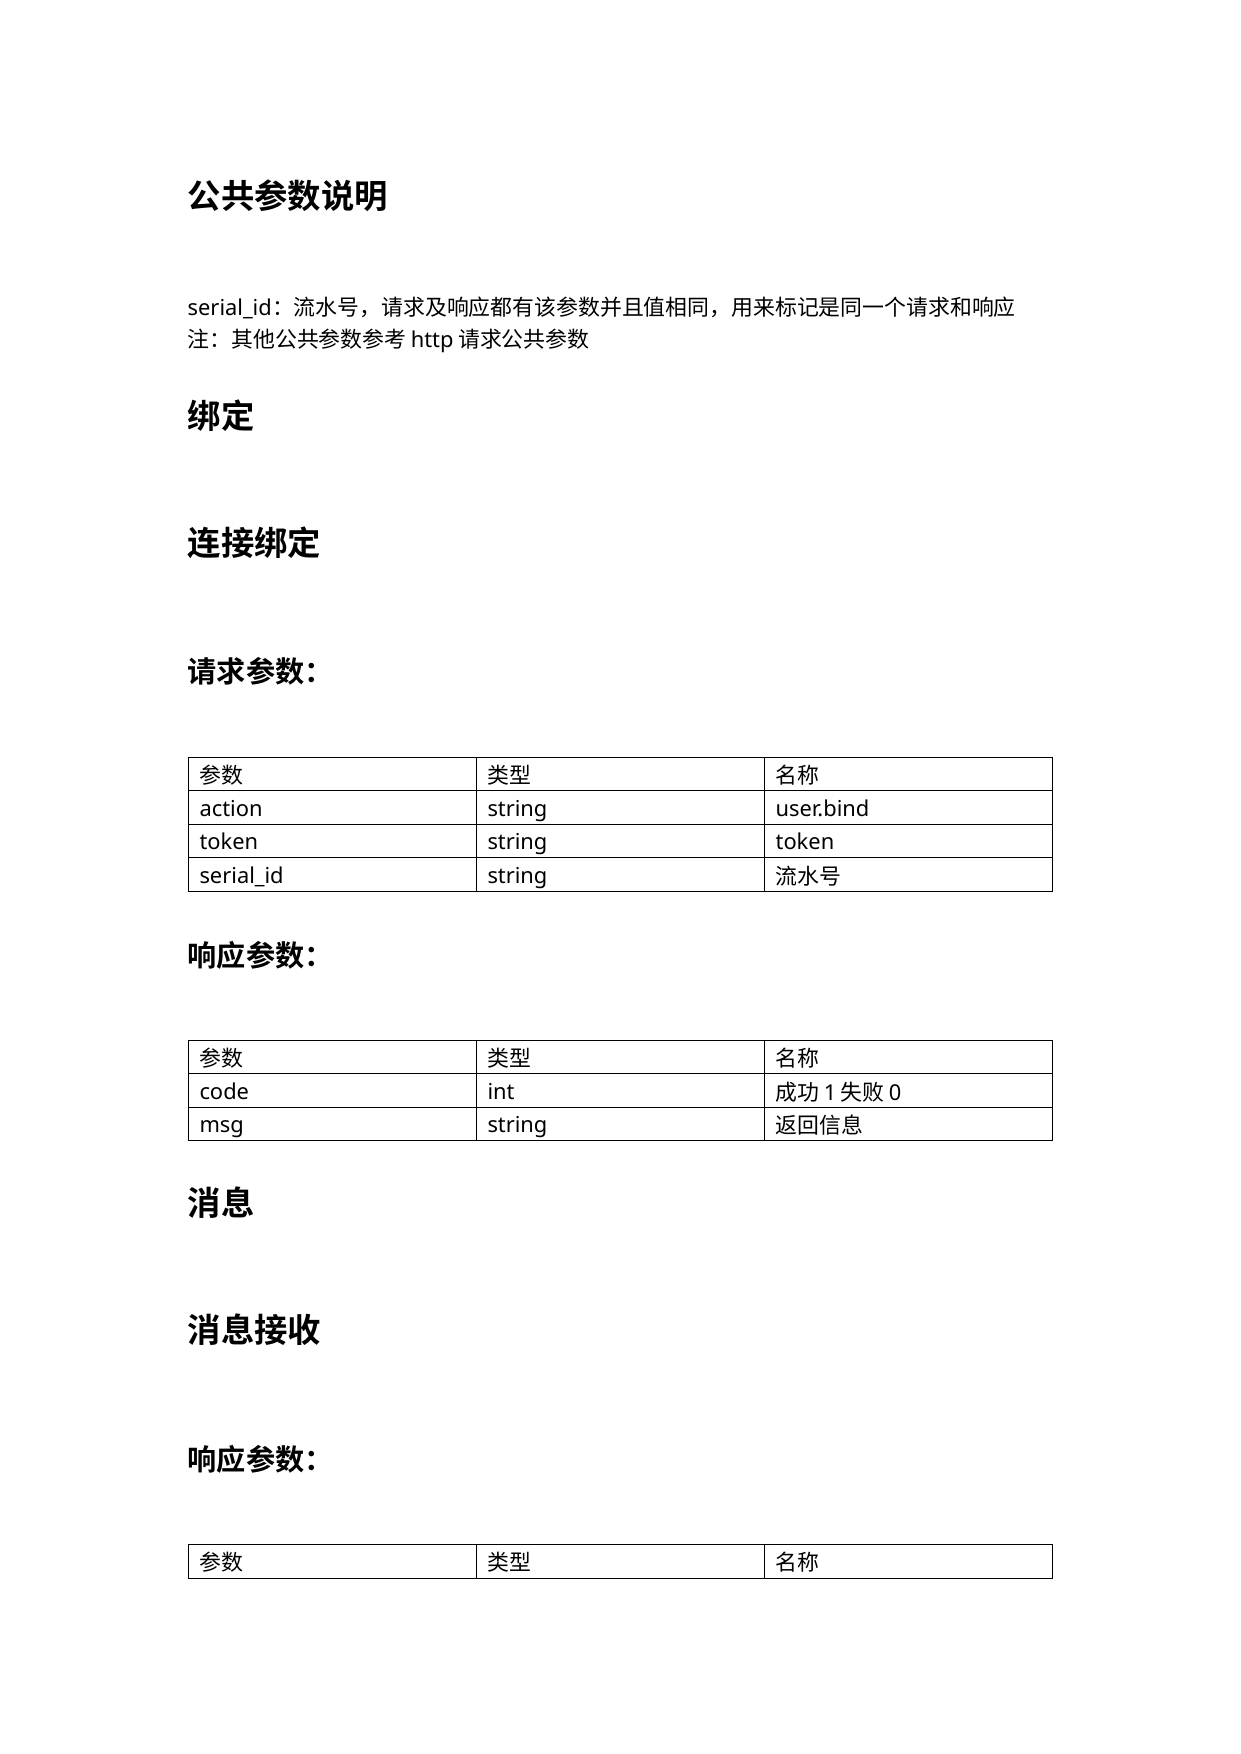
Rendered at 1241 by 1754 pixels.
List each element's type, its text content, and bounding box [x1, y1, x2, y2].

subtitle 消息接收 [187, 1296, 1053, 1361]
subtitle 响应参数： [187, 921, 1053, 986]
table_header 类型 [477, 1545, 764, 1577]
subtitle 绑定 [187, 381, 1053, 446]
subtitle 连接绑定 [187, 508, 1053, 573]
table_cell string [477, 858, 764, 891]
table_cell string [477, 791, 764, 824]
subtitle 响应参数： [187, 1425, 1053, 1490]
table_cell 成功1失败0 [765, 1074, 1052, 1107]
table_header 类型 [477, 758, 764, 790]
subtitle 公共参数说明 [187, 162, 1053, 227]
table_header 类型 [477, 1041, 764, 1073]
table_cell user.bind [765, 791, 1052, 824]
table_cell action [189, 791, 476, 824]
table_cell serial_id [189, 858, 476, 891]
text serial_id：流水号，请求及响应都有该参数并且值相同，用来标记是同一个请求和响应 [187, 289, 1053, 322]
subtitle 消息 [187, 1168, 1053, 1233]
table_cell 流水号 [765, 858, 1052, 891]
table_cell 返回信息 [765, 1108, 1052, 1140]
table_header 名称 [765, 1545, 1052, 1577]
table_cell code [189, 1074, 476, 1107]
table_header 参数 [189, 1041, 476, 1073]
table_cell string [477, 1108, 764, 1140]
table_cell string [477, 825, 764, 857]
text 注：其他公共参数参考http请求公共参数 [187, 322, 1053, 354]
table_header 参数 [189, 758, 476, 790]
subtitle 请求参数： [187, 638, 1053, 703]
table_header 参数 [189, 1545, 476, 1577]
table_header 名称 [765, 758, 1052, 790]
table_cell msg [189, 1108, 476, 1140]
table_cell token [765, 825, 1052, 857]
table_cell int [477, 1074, 764, 1107]
table_cell token [189, 825, 476, 857]
table_header 名称 [765, 1041, 1052, 1073]
